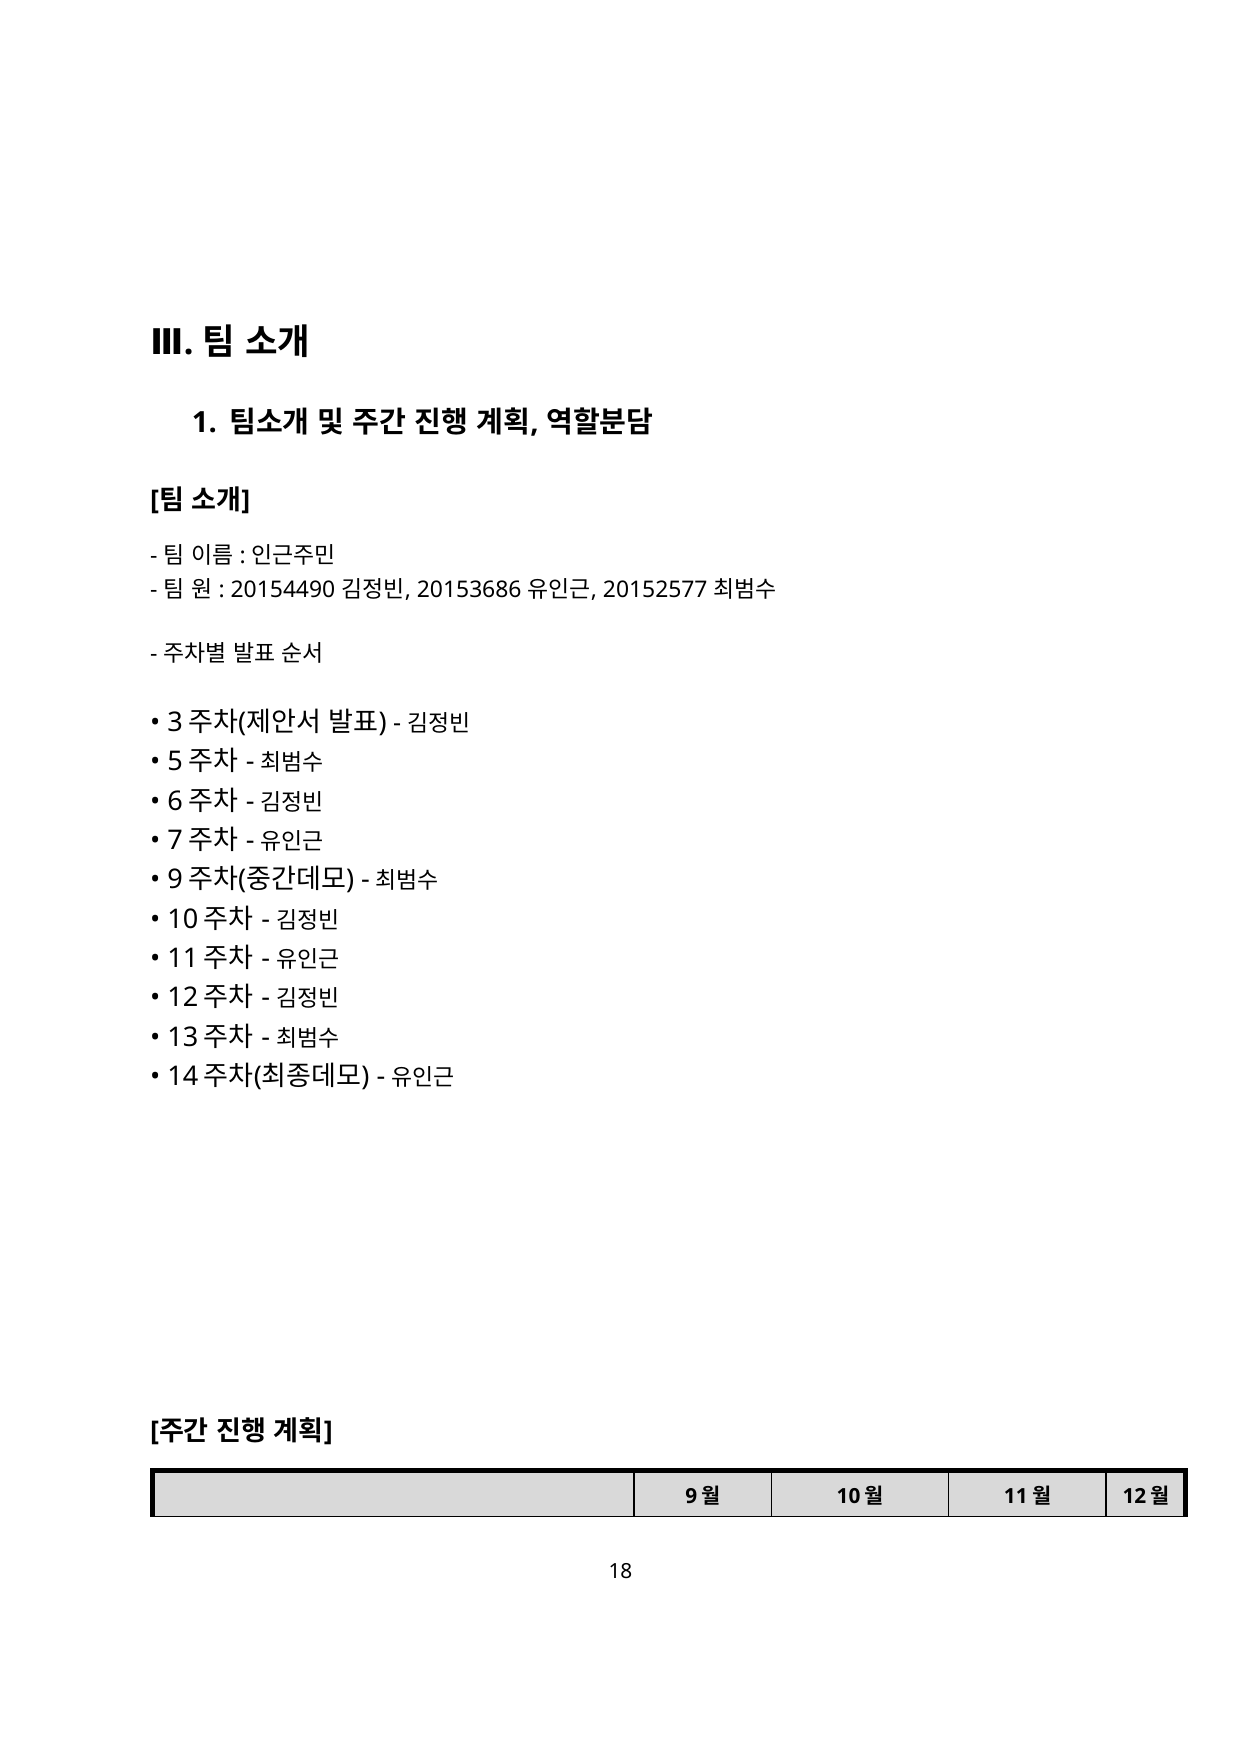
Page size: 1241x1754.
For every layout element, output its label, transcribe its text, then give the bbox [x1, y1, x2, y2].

table_header 11월 [949, 1473, 1105, 1516]
text • 13주차 - 최범수 [150, 1015, 1090, 1054]
table_header 내용 [155, 1473, 633, 1516]
text [주간 진행 계획] [150, 1409, 1090, 1448]
table_header 10월 [772, 1473, 948, 1516]
text Ⅲ. 팀 소개 [150, 313, 1090, 365]
table_header 12월 [1107, 1473, 1183, 1516]
text [팀 소개] [150, 478, 1090, 517]
text - 팀 원 : 20154490 김정빈, 20153686 유인근, 20152577 최범수 [150, 571, 1090, 604]
text • 5주차 - 최범수 [150, 739, 1090, 778]
text • 12주차 - 김정빈 [150, 975, 1090, 1015]
table_header 9월 [635, 1473, 771, 1516]
text - 주차별 발표 순서 [150, 635, 1090, 668]
text • 6주차 - 김정빈 [150, 778, 1090, 818]
text - 팀 이름 : 인근주민 [150, 537, 1090, 571]
text • 10주차 - 김정빈 [150, 897, 1090, 936]
text • 9주차(중간데모) - 최범수 [150, 857, 1090, 897]
text • 7주차 - 유인근 [150, 818, 1090, 857]
text • 3주차(제안서 발표) - 김정빈 [150, 700, 1090, 739]
text • 11주차 - 유인근 [150, 936, 1090, 975]
text • 14주차(최종데모) - 유인근 [150, 1054, 1090, 1093]
list 팀소개 및 주간 진행 계획, 역할분담 [192, 399, 1090, 441]
